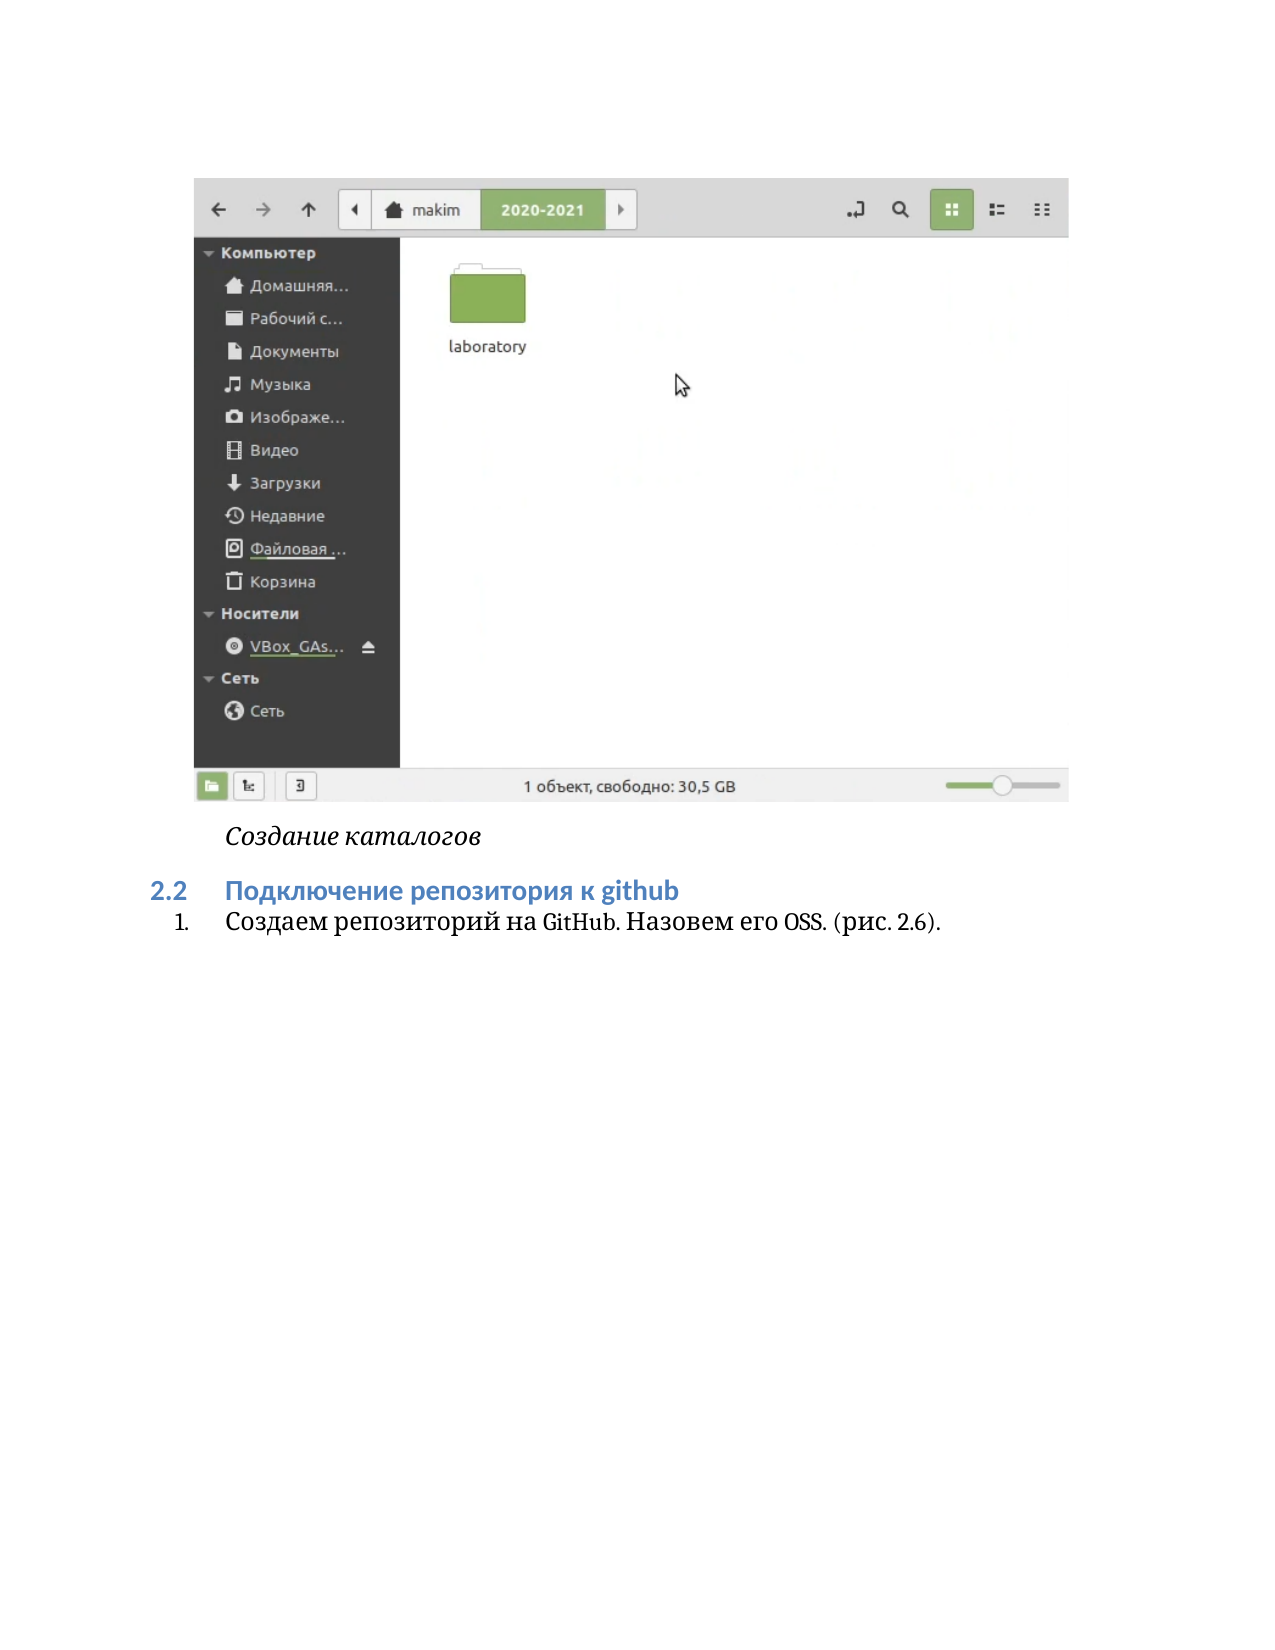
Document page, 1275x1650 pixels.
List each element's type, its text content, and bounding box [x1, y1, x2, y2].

list Создание каталогов [175, 823, 1125, 851]
list Создаем репозиторий на GitHub. Назовем его OSS. (рис. 2.6). [175, 908, 1125, 937]
subtitle 2.2 Подключение репозитория к github [150, 872, 1125, 908]
picture [193, 178, 1069, 802]
